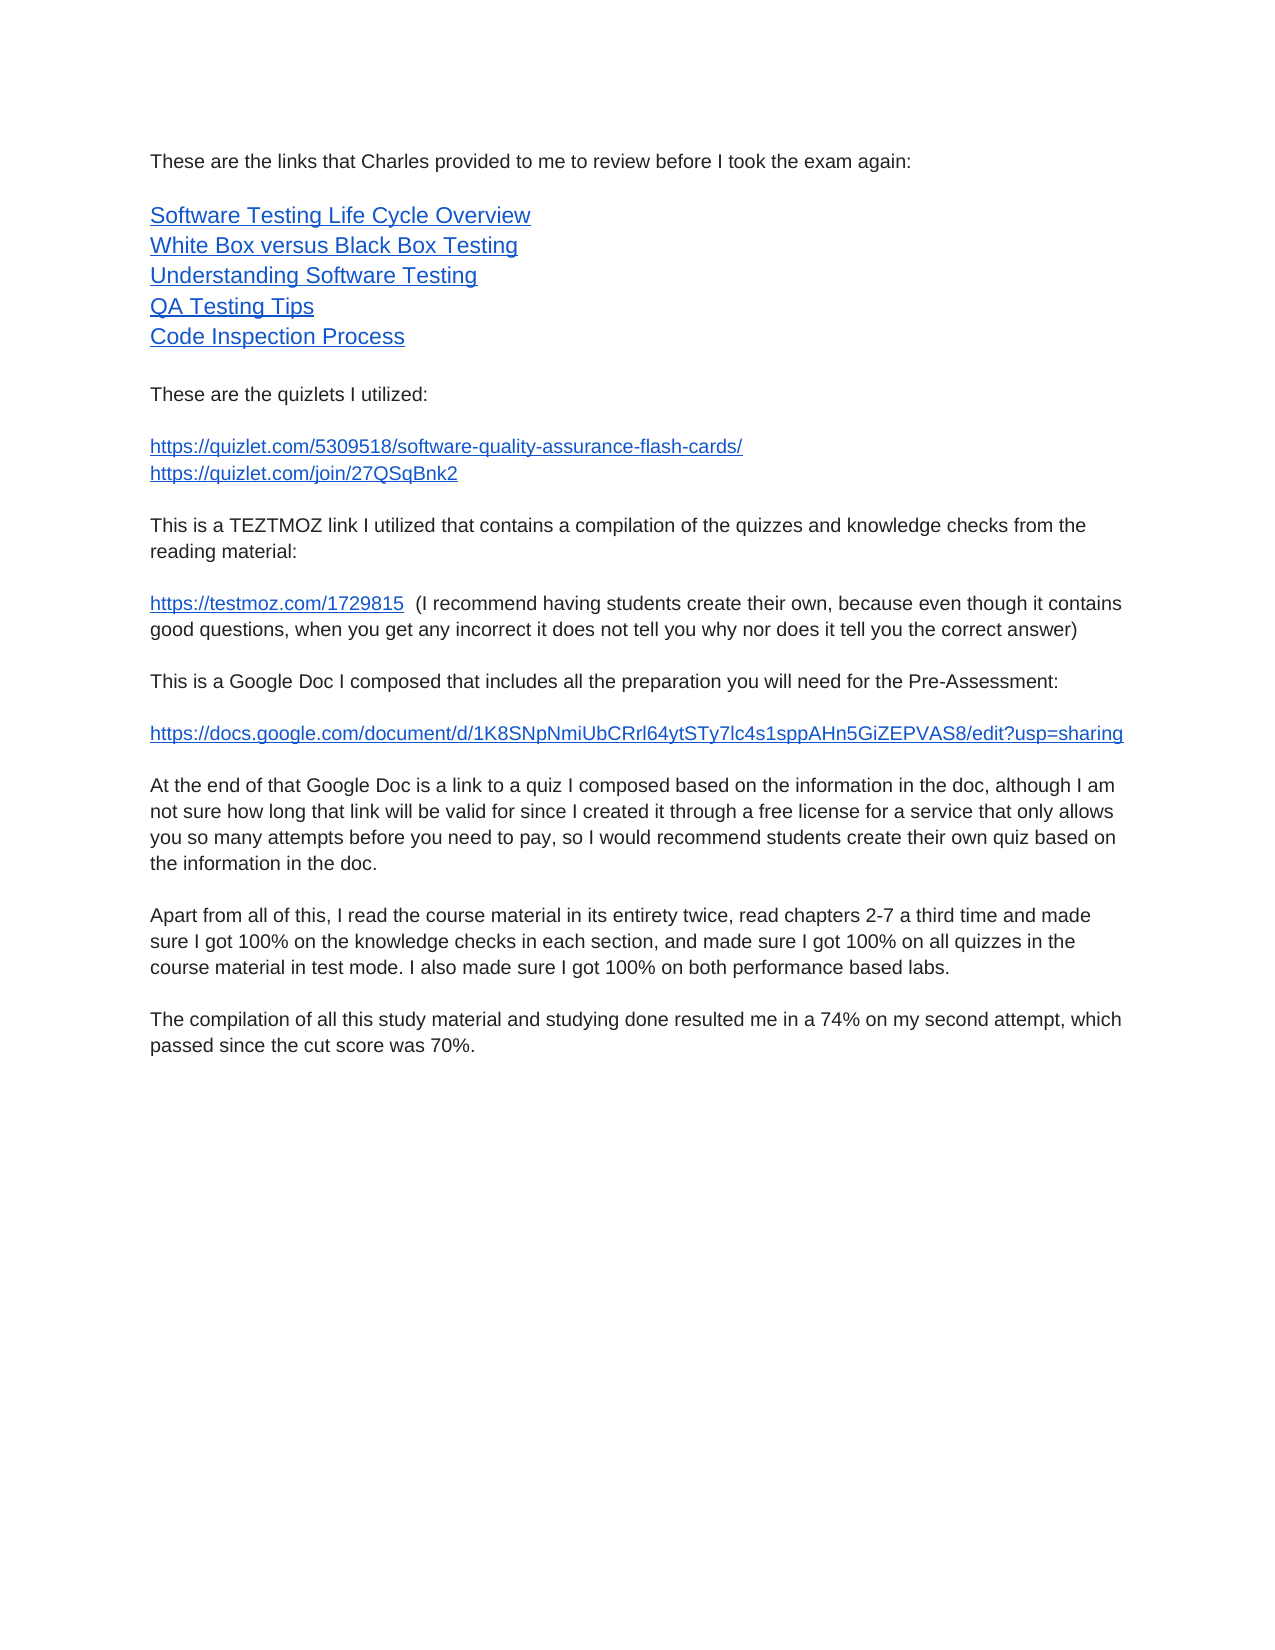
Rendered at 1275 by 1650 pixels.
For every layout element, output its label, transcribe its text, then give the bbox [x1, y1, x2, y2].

text https://quizlet.com/join/27QSqBnk2 [150, 461, 1125, 484]
text White Box versus Black Box Testing [150, 232, 1125, 259]
text https://docs.google.com/document/d/1K8SNpNmiUbCRrl64ytSTy7lc4s1sppAHn5GiZEPVAS8/edit?usp=sharing [150, 722, 1125, 744]
text Understanding Software Testing [150, 262, 1125, 289]
text This is a TEZTMOZ link I utilized that contains a compilation of the quizzes and knowledge checks from the reading material: [150, 513, 1125, 562]
text These are the links that Charles provided to me to review before I took the exam again: [150, 150, 1125, 173]
text https://testmoz.com/1729815 (I recommend having students create their own, because even though it contains good questions, when you get any incorrect it does not tell you why nor does it tell you the correct answer) [150, 592, 1125, 640]
text Software Testing Life Cycle Overview [150, 202, 1125, 228]
text This is a Google Doc I composed that includes all the preparation you will need for the Pre-Assessment: [150, 670, 1125, 692]
text QA Testing Tips [150, 293, 1125, 319]
text The compilation of all this study material and studying done resulted me in a 74% on my second attempt, which passed since the cut score was 70%. [150, 1008, 1125, 1057]
text Apart from all of this, I read the course material in its entirety twice, read chapters 2-7 a third time and made sure I got 100% on the knowledge checks in each section, and made sure I got 100% on all quizzes in the course material in test mode. I also made sure I got 100% on both performance based labs. [150, 904, 1125, 979]
text https://quizlet.com/5309518/software-quality-assurance-flash-cards/ [150, 435, 1125, 458]
text These are the quizlets I utilized: [150, 383, 1125, 406]
text At the end of that Google Doc is a link to a quiz I composed based on the information in the doc, although I am not sure how long that link will be valid for since I created it through a free license for a service that only allows you so many attempts before you need to pay, so I would recommend students create their own quiz based on the information in the doc. [150, 774, 1125, 875]
text Code Inspection Process [150, 323, 1125, 349]
